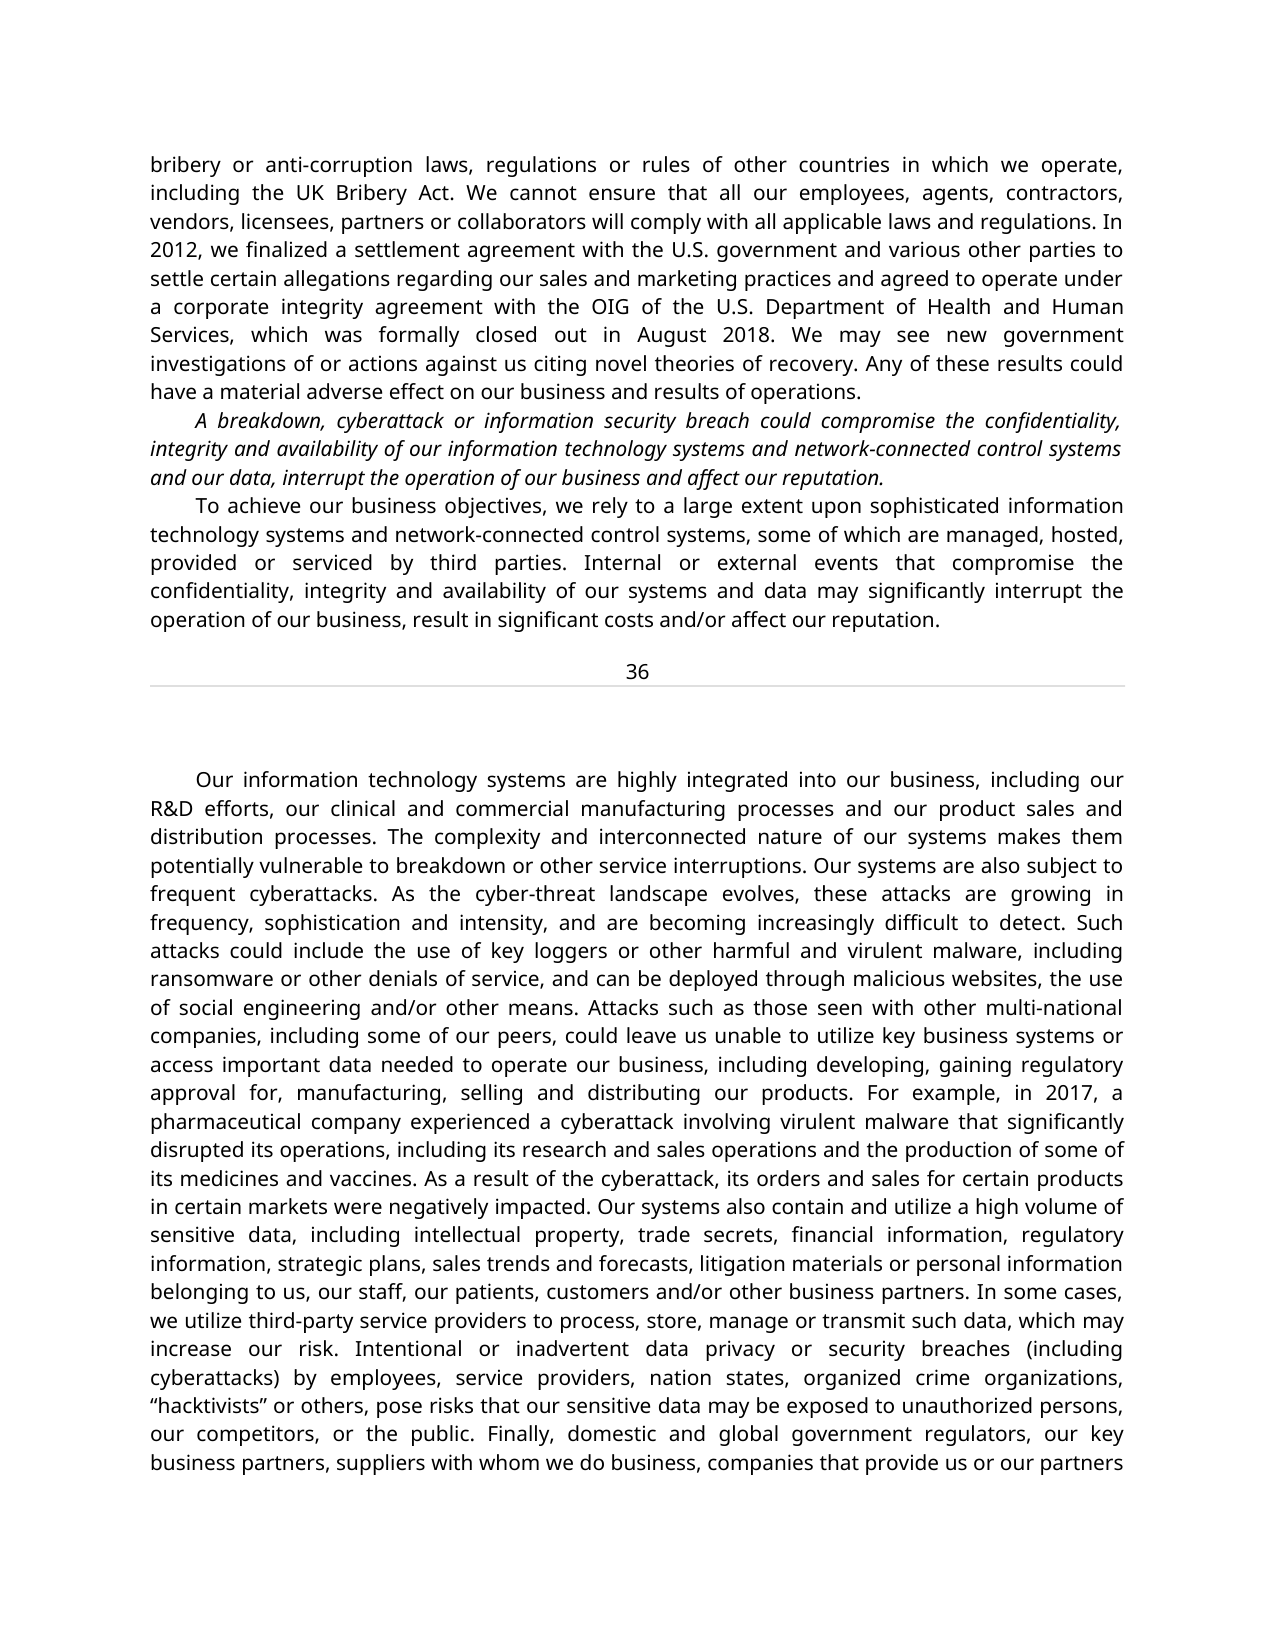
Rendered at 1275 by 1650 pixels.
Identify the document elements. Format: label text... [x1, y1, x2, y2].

text To achieve our business objectives, we rely to a large extent upon sophisticated information technology systems and network-connected control systems, some of which are managed, hosted, provided or serviced by third parties. Internal or external events that compromise the confidentiality, integrity and availability of our systems and data may significantly interrupt the operation of our business, result in significant costs and/or affect our reputation. [150, 491, 1125, 633]
text A breakdown, cyberattack or information security breach could compromise the confidentiality, integrity and availability of our information technology systems and network-connected control systems and our data, interrupt the operation of our business and affect our reputation. [150, 406, 1125, 491]
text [150, 150, 1125, 406]
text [150, 766, 1125, 1476]
text 36 [150, 657, 1125, 685]
